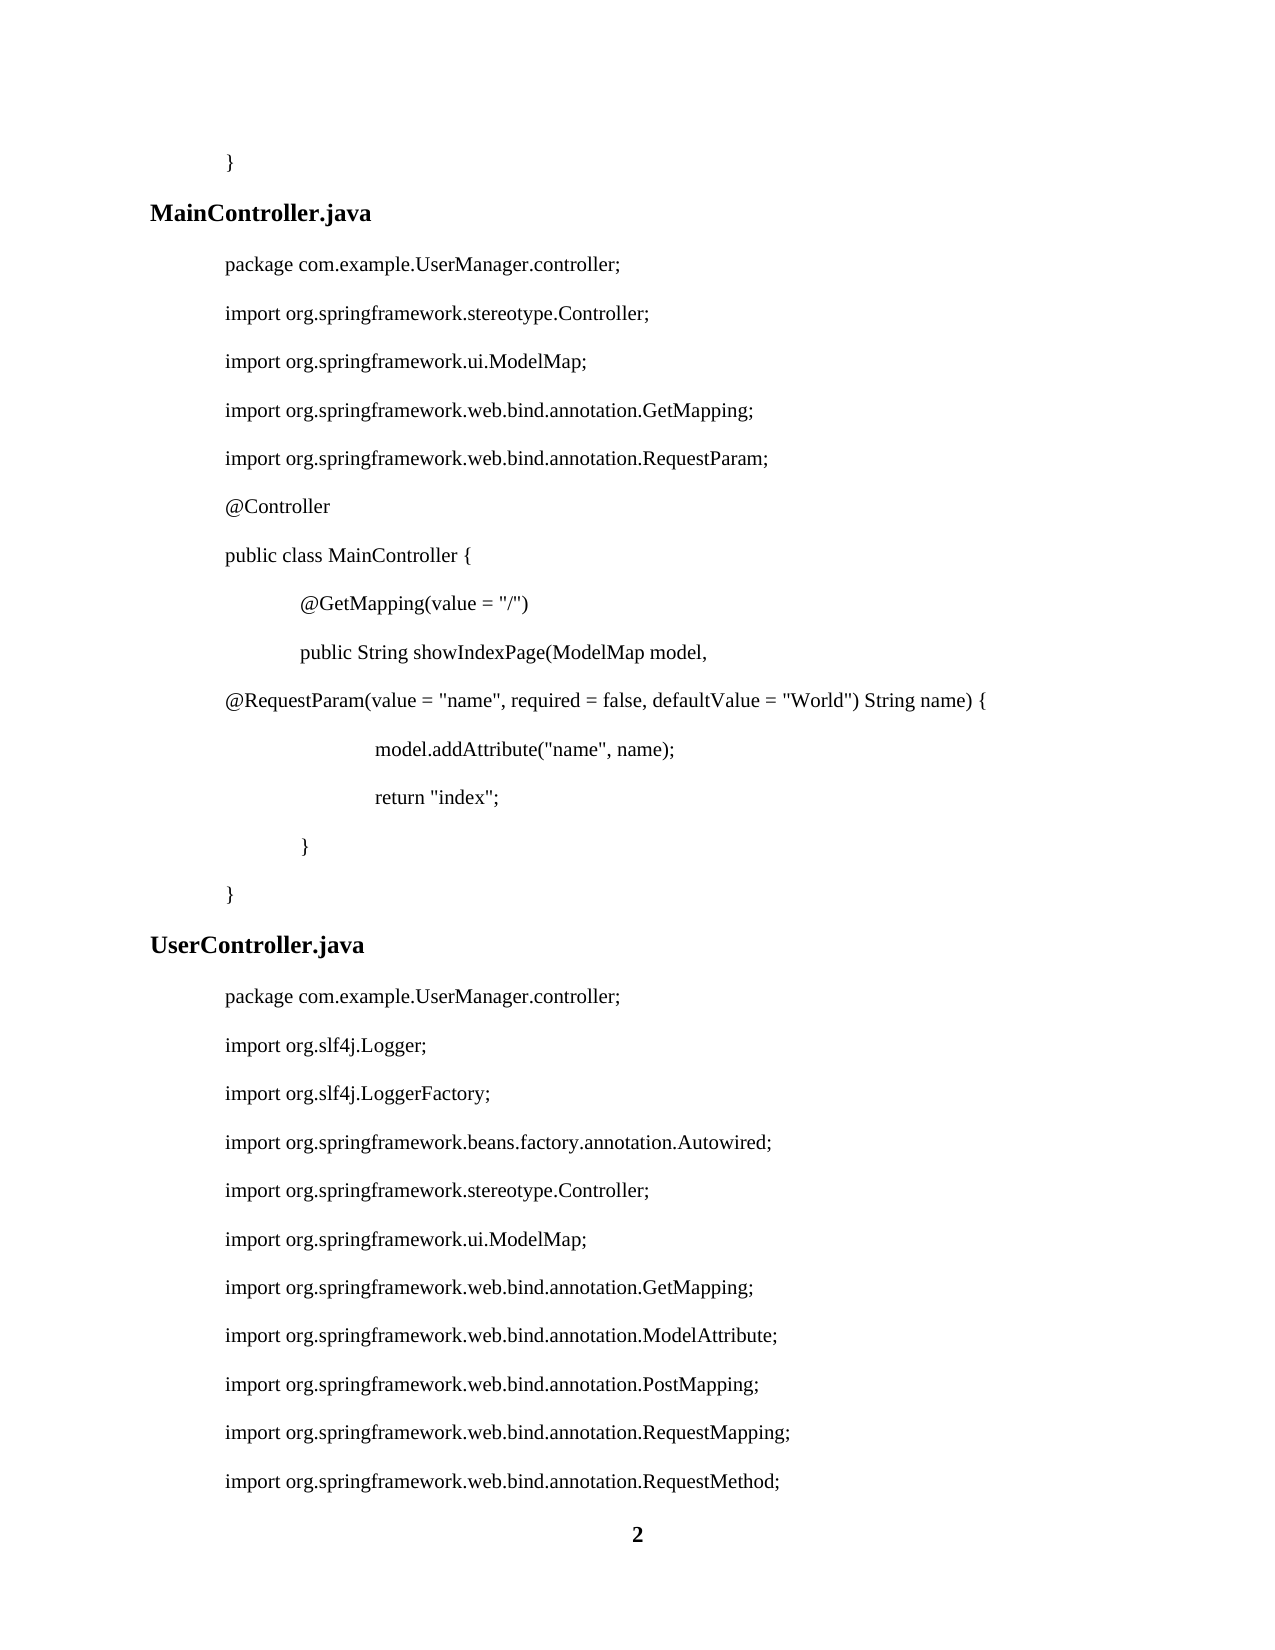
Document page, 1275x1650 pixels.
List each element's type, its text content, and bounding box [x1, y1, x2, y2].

text @GetMapping(value = "/") [225, 591, 1125, 615]
text public class MainController { [225, 543, 1125, 567]
text } [225, 833, 1125, 858]
text @Controller [225, 494, 1125, 518]
text } [225, 882, 1125, 906]
text import org.springframework.ui.ModelMap; [225, 349, 1125, 373]
text import org.springframework.web.bind.annotation.GetMapping; [225, 398, 1125, 422]
text import org.springframework.ui.ModelMap; [225, 1226, 1125, 1251]
text import org.springframework.web.bind.annotation.GetMapping; [225, 1275, 1125, 1299]
text import org.springframework.stereotype.Controller; [225, 301, 1125, 325]
text import org.springframework.beans.factory.annotation.Autowired; [225, 1129, 1125, 1154]
text UserController.java [150, 930, 1125, 959]
text import org.springframework.web.bind.annotation.ModelAttribute; [225, 1323, 1125, 1347]
text import org.springframework.stereotype.Controller; [225, 1178, 1125, 1202]
text } [225, 150, 1125, 174]
text import org.springframework.web.bind.annotation.PostMapping; [225, 1372, 1125, 1396]
text MainController.java [150, 198, 1125, 227]
text package com.example.UserManager.controller; [225, 984, 1125, 1008]
text public String showIndexPage(ModelMap model, [225, 640, 1125, 664]
text import org.springframework.web.bind.annotation.RequestMethod; [225, 1469, 1125, 1493]
text import org.slf4j.LoggerFactory; [225, 1081, 1125, 1105]
text model.addAttribute("name", name); [225, 737, 1125, 761]
text package com.example.UserManager.controller; [225, 252, 1125, 276]
text @RequestParam(value = "name", required = false, defaultValue = "World") String name) { [225, 688, 1125, 712]
text return "index"; [225, 785, 1125, 809]
text import org.slf4j.Logger; [225, 1033, 1125, 1057]
text import org.springframework.web.bind.annotation.RequestParam; [225, 446, 1125, 470]
text import org.springframework.web.bind.annotation.RequestMapping; [225, 1420, 1125, 1444]
